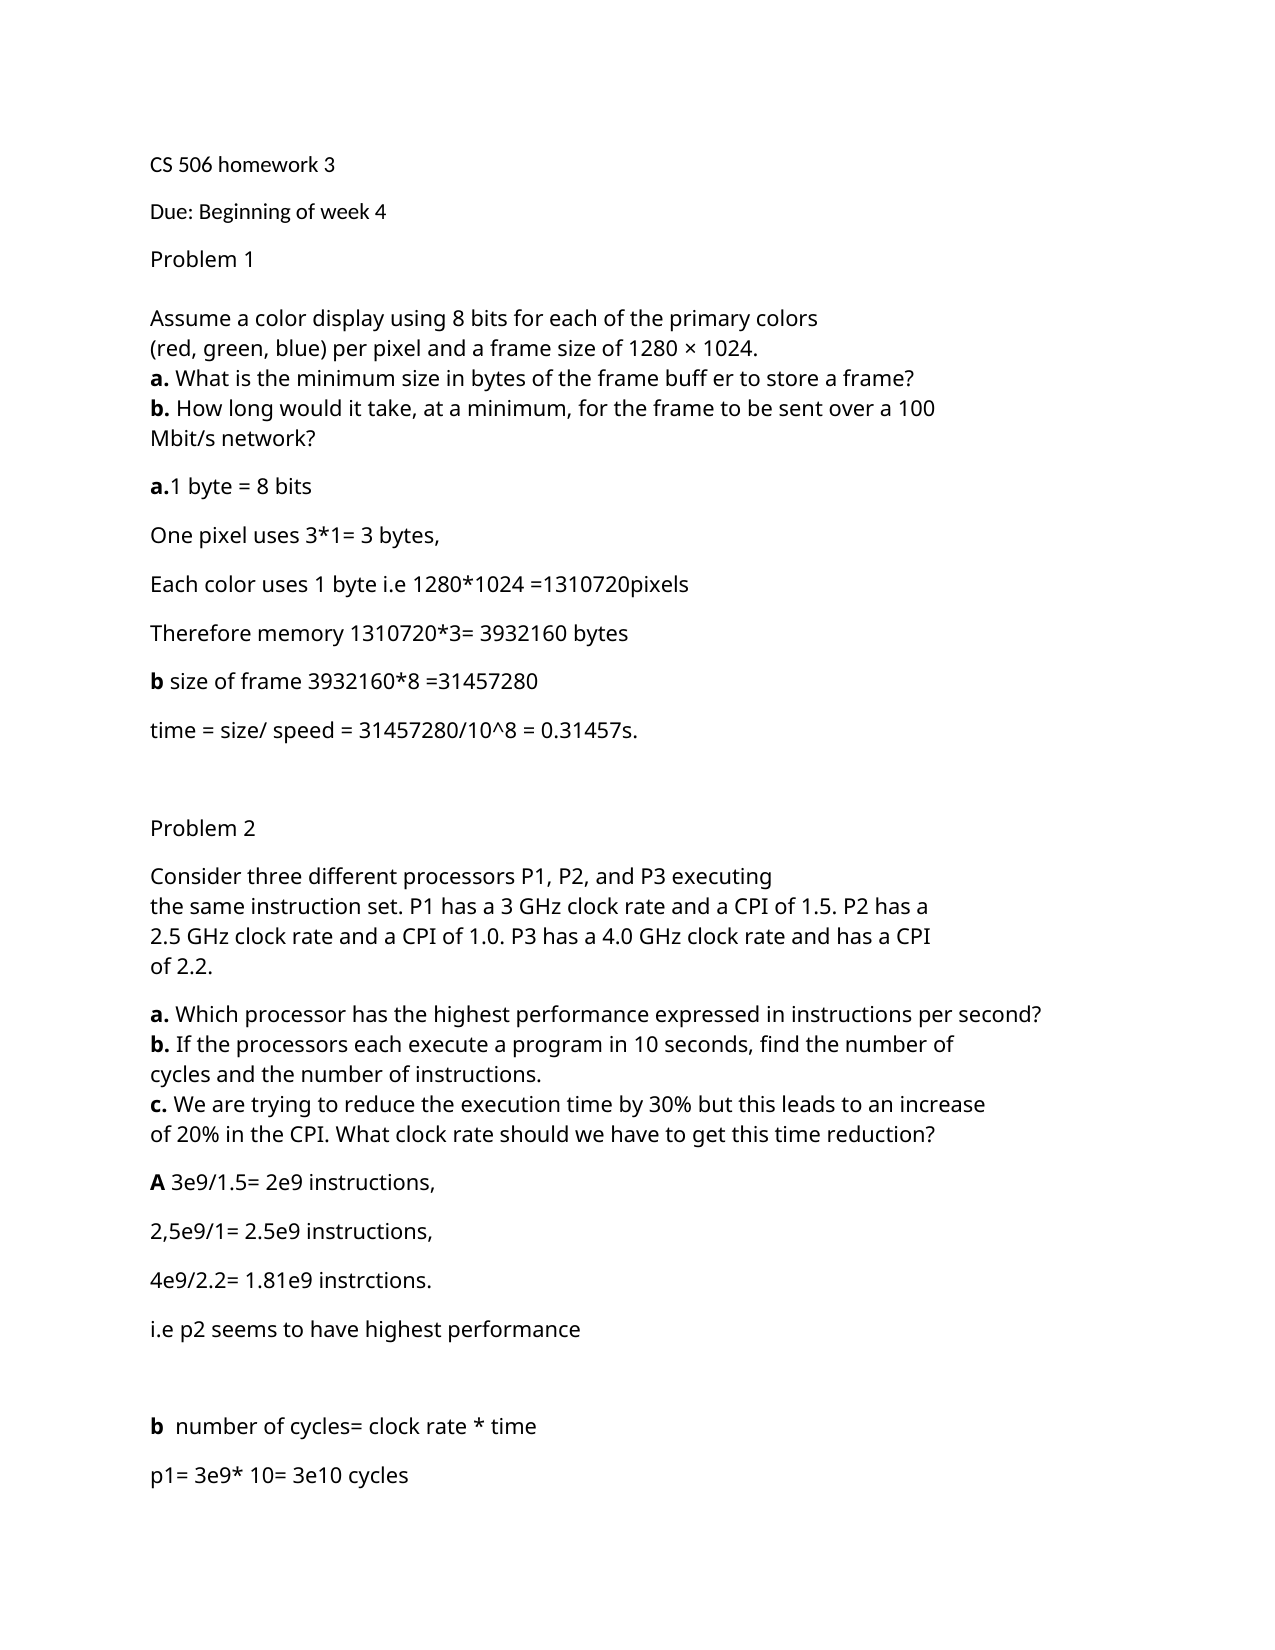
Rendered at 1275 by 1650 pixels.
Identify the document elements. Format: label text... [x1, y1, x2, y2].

text Each color uses 1 byte i.e 1280*1024 =1310720pixels [150, 569, 1125, 598]
text of 2.2. [150, 951, 1125, 980]
text c. We are trying to reduce the execution time by 30% but this leads to an increase [150, 1089, 1125, 1118]
text Assume a color display using 8 bits for each of the primary colors [150, 303, 1125, 333]
text 2.5 GHz clock rate and a CPI of 1.0. P3 has a 4.0 GHz clock rate and has a CPI [150, 921, 1125, 951]
text b size of frame 3932160*8 =31457280 [150, 666, 1125, 696]
text Therefore memory 1310720*3= 3932160 bytes [150, 617, 1125, 647]
text b number of cycles= clock rate * time [150, 1411, 1125, 1441]
text Mbit/s network? [150, 422, 1125, 452]
text a. What is the minimum size in bytes of the frame buff er to store a frame? [150, 363, 1125, 393]
text b. How long would it take, at a minimum, for the frame to be sent over a 100 [150, 393, 1125, 422]
text a. Which processor has the highest performance expressed in instructions per second? [150, 999, 1125, 1029]
text cycles and the number of instructions. [150, 1059, 1125, 1089]
text Consider three different processors P1, P2, and P3 executing [150, 861, 1125, 891]
text 2,5e9/1= 2.5e9 instructions, [150, 1216, 1125, 1246]
text One pixel uses 3*1= 3 bytes, [150, 520, 1125, 550]
text Problem 2 [150, 812, 1125, 842]
text i.e p2 seems to have highest performance [150, 1313, 1125, 1343]
text a.1 byte = 8 bits [150, 471, 1125, 501]
text 4e9/2.2= 1.81e9 instrctions. [150, 1265, 1125, 1294]
text A 3e9/1.5= 2e9 instructions, [150, 1167, 1125, 1197]
text p1= 3e9* 10= 3e10 cycles [150, 1460, 1125, 1489]
text Due: Beginning of week 4 [150, 197, 1125, 225]
text Problem 1 [150, 244, 1125, 273]
text of 20% in the CPI. What clock rate should we have to get this time reduction? [150, 1118, 1125, 1148]
text b. If the processors each execute a program in 10 seconds, find the number of [150, 1029, 1125, 1059]
text CS 506 homework 3 [150, 150, 1125, 178]
text (red, green, blue) per pixel and a frame size of 1280 × 1024. [150, 333, 1125, 363]
text time = size/ speed = 31457280/10^8 = 0.31457s. [150, 715, 1125, 745]
text the same instruction set. P1 has a 3 GHz clock rate and a CPI of 1.5. P2 has a [150, 891, 1125, 921]
